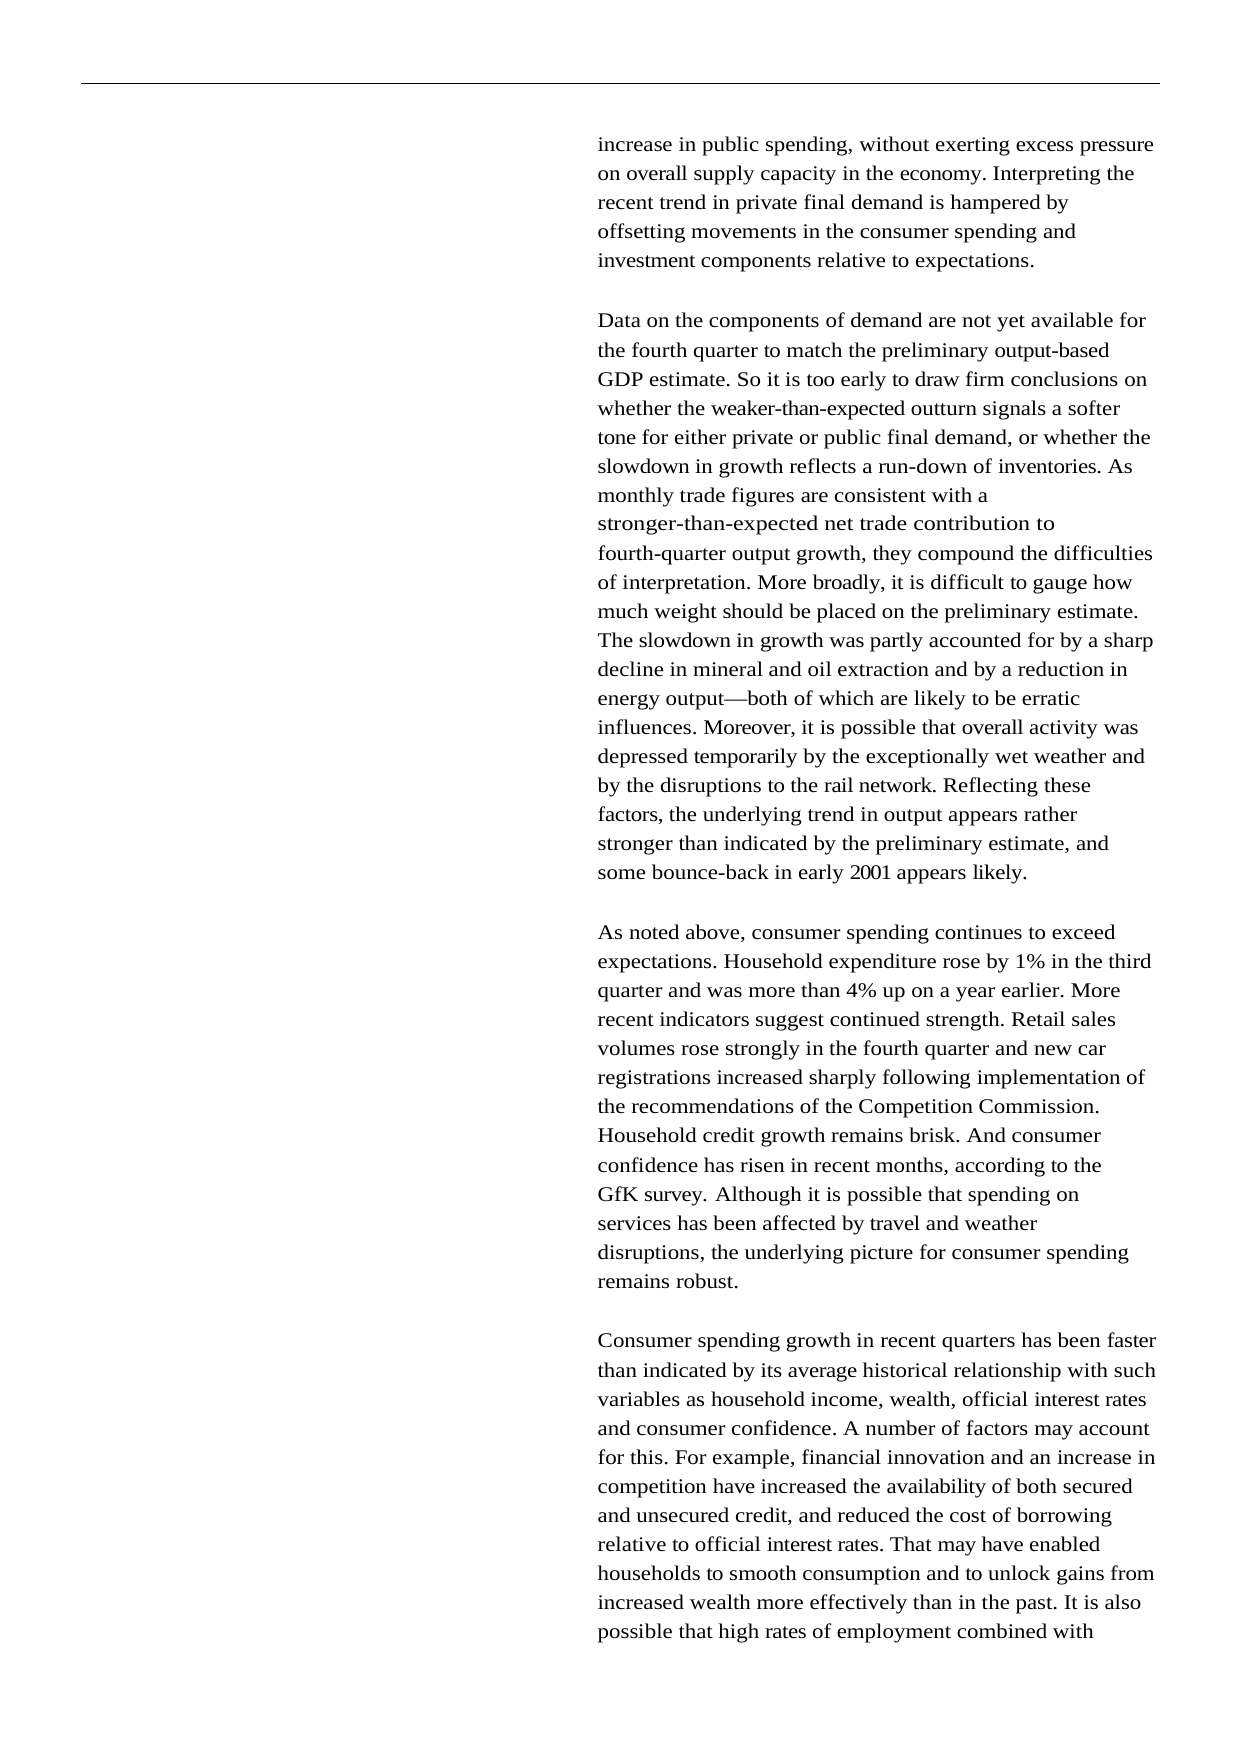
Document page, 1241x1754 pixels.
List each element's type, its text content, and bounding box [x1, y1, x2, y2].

text Household credit growth remains brisk. And consumer confidence has risen in recent months, according to the GfK survey. Although it is possible that spending on services has been affected by travel and weather disruptions, the underlying picture for consumer spending remains robust. [597, 1123, 1139, 1293]
text Data on the components of demand are not yet available for the fourth quarter to match the preliminary output-based GDP estimate. So it is too early to draw firm conclusions on whether the weaker-than-expected outturn signals a softer tone for either private or public final demand, or whether the slowdown in growth reflects a run-down of inventories. As monthly trade figures are consistent with a [597, 308, 1153, 507]
text fourth-quarter output growth, they compound the difficulties of interpretation. More broadly, it is difficult to gauge how much weight should be placed on the preliminary estimate. The slowdown in growth was partly accounted for by a sharp decline in mineral and oil extraction and by a reduction in energy output—both of which are likely to be erratic influences. Moreover, it is possible that overall activity was depressed temporarily by the exceptionally wet weather and by the disruptions to the rail network. Reflecting these factors, the underlying trend in output appears rather stronger than indicated by the preliminary estimate, and some bounce-back in early 2001 appears likely. [597, 541, 1156, 884]
text As noted above, consumer spending continues to exceed expectations. Household expenditure rose by 1% in the third quarter and was more than 4% up on a year earlier. More recent indicators suggest continued strength. Retail sales volumes rose strongly in the fourth quarter and new car registrations increased sharply following implementation of the recommendations of the Competition Commission. [597, 920, 1154, 1118]
text increase in public spending, without exerting excess pressure on overall supply capacity in the economy. Interpreting the recent trend in private final demand is hampered by offsetting movements in the consumer spending and investment components relative to expectations. [597, 132, 1156, 272]
text stronger-than-expected net trade contribution to [597, 512, 1173, 535]
text Consumer spending growth in recent quarters has been faster than indicated by its average historical relationship with such variables as household income, wealth, official interest rates and consumer confidence. A number of factors may account for this. For example, financial innovation and an increase in competition have increased the availability of both secured and unsecured credit, and reduced the cost of borrowing relative to official interest rates. That may have enabled households to smooth consumption and to unlock gains from increased wealth more effectively than in the past. It is also possible that high rates of employment combined with [597, 1328, 1158, 1643]
